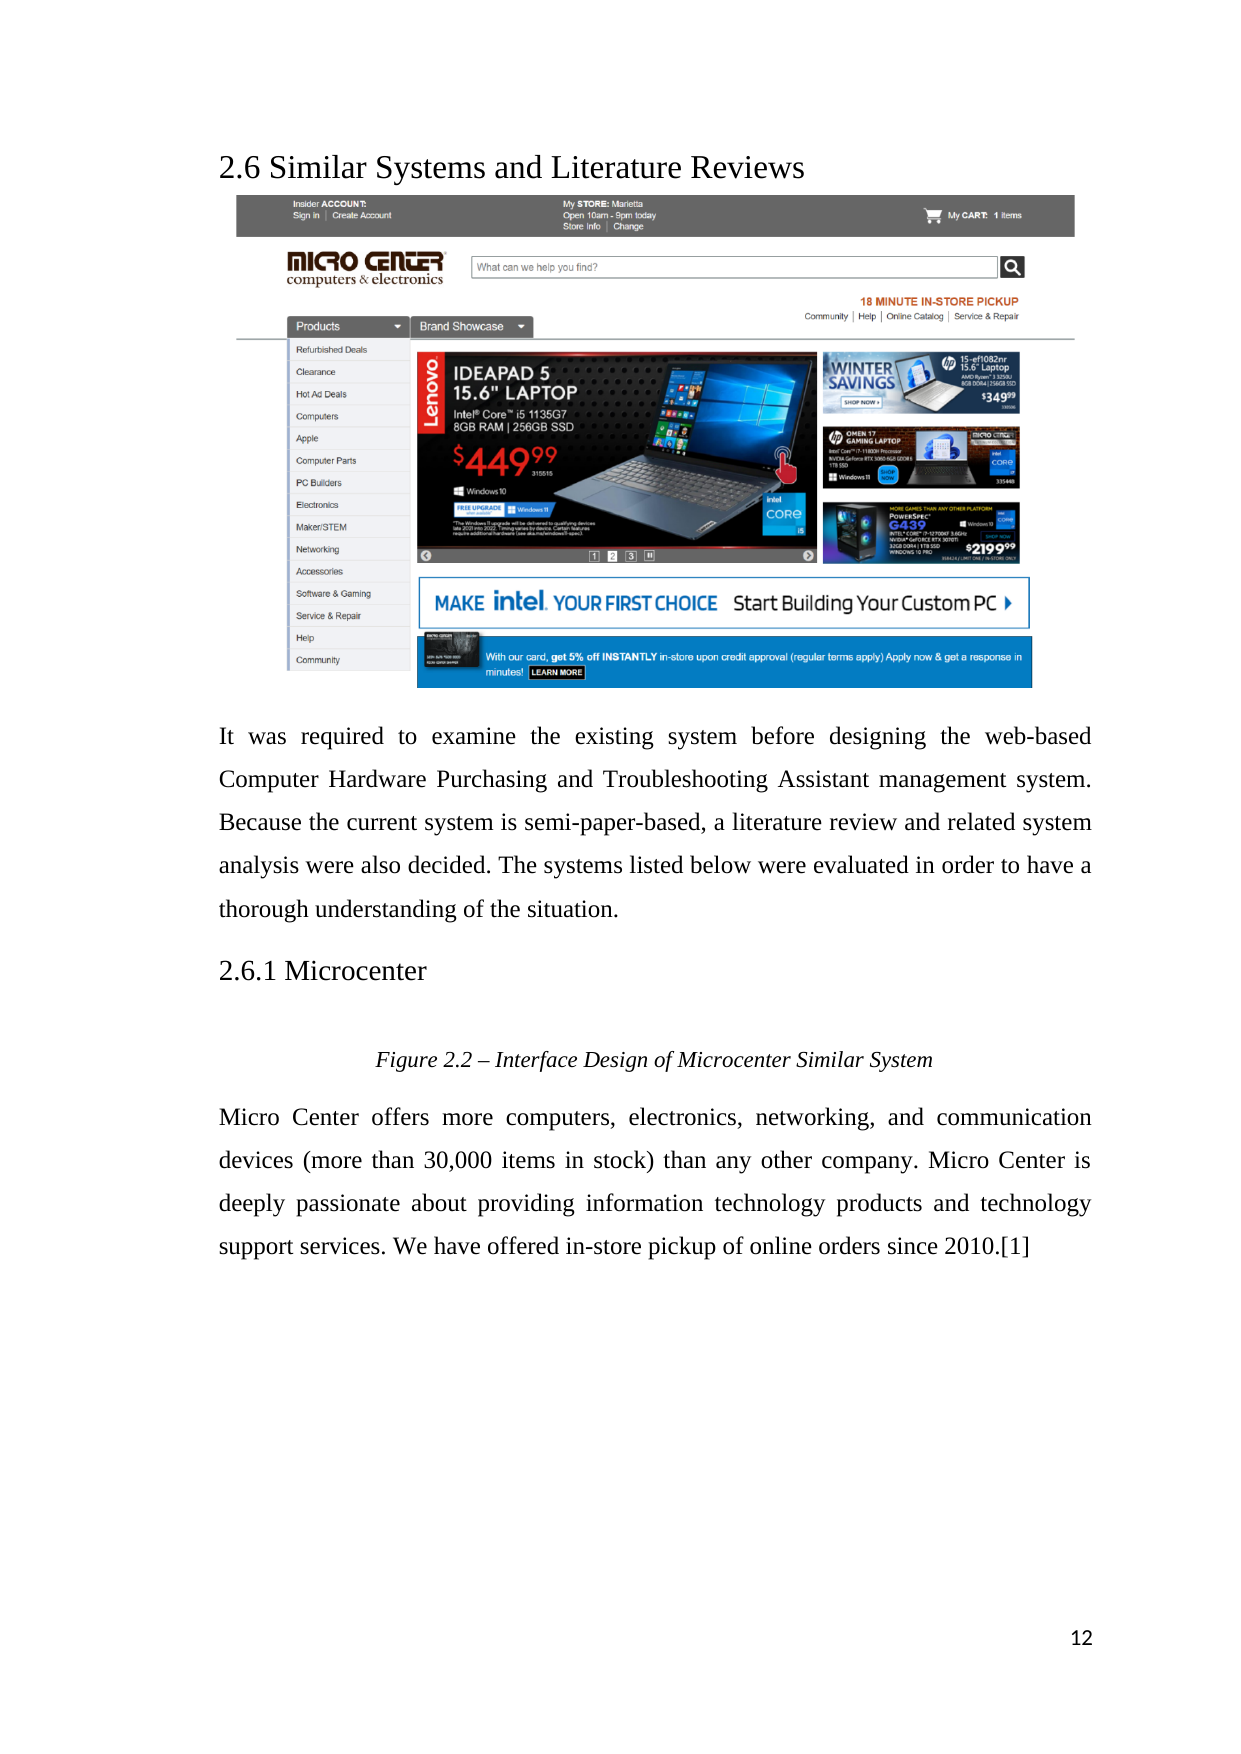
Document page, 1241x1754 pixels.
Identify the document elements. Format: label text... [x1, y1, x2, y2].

subtitle 2.6 Similar Systems and Literature Reviews [218, 148, 1093, 186]
text Micro Center offers more computers, electronics, networking, and communication devices (more than 30,000 items in stock) than any other company. Micro Center is deeply passionate about providing information technology products and technology support services. We have offered in-store pickup of online orders since 2010.[1] [218, 1102, 1093, 1260]
picture [236, 195, 1075, 688]
subtitle 2.6.1 Microcenter [218, 953, 1093, 987]
text Figure 2.2 – Interface Design of Microcenter Similar System [218, 1004, 1093, 1072]
